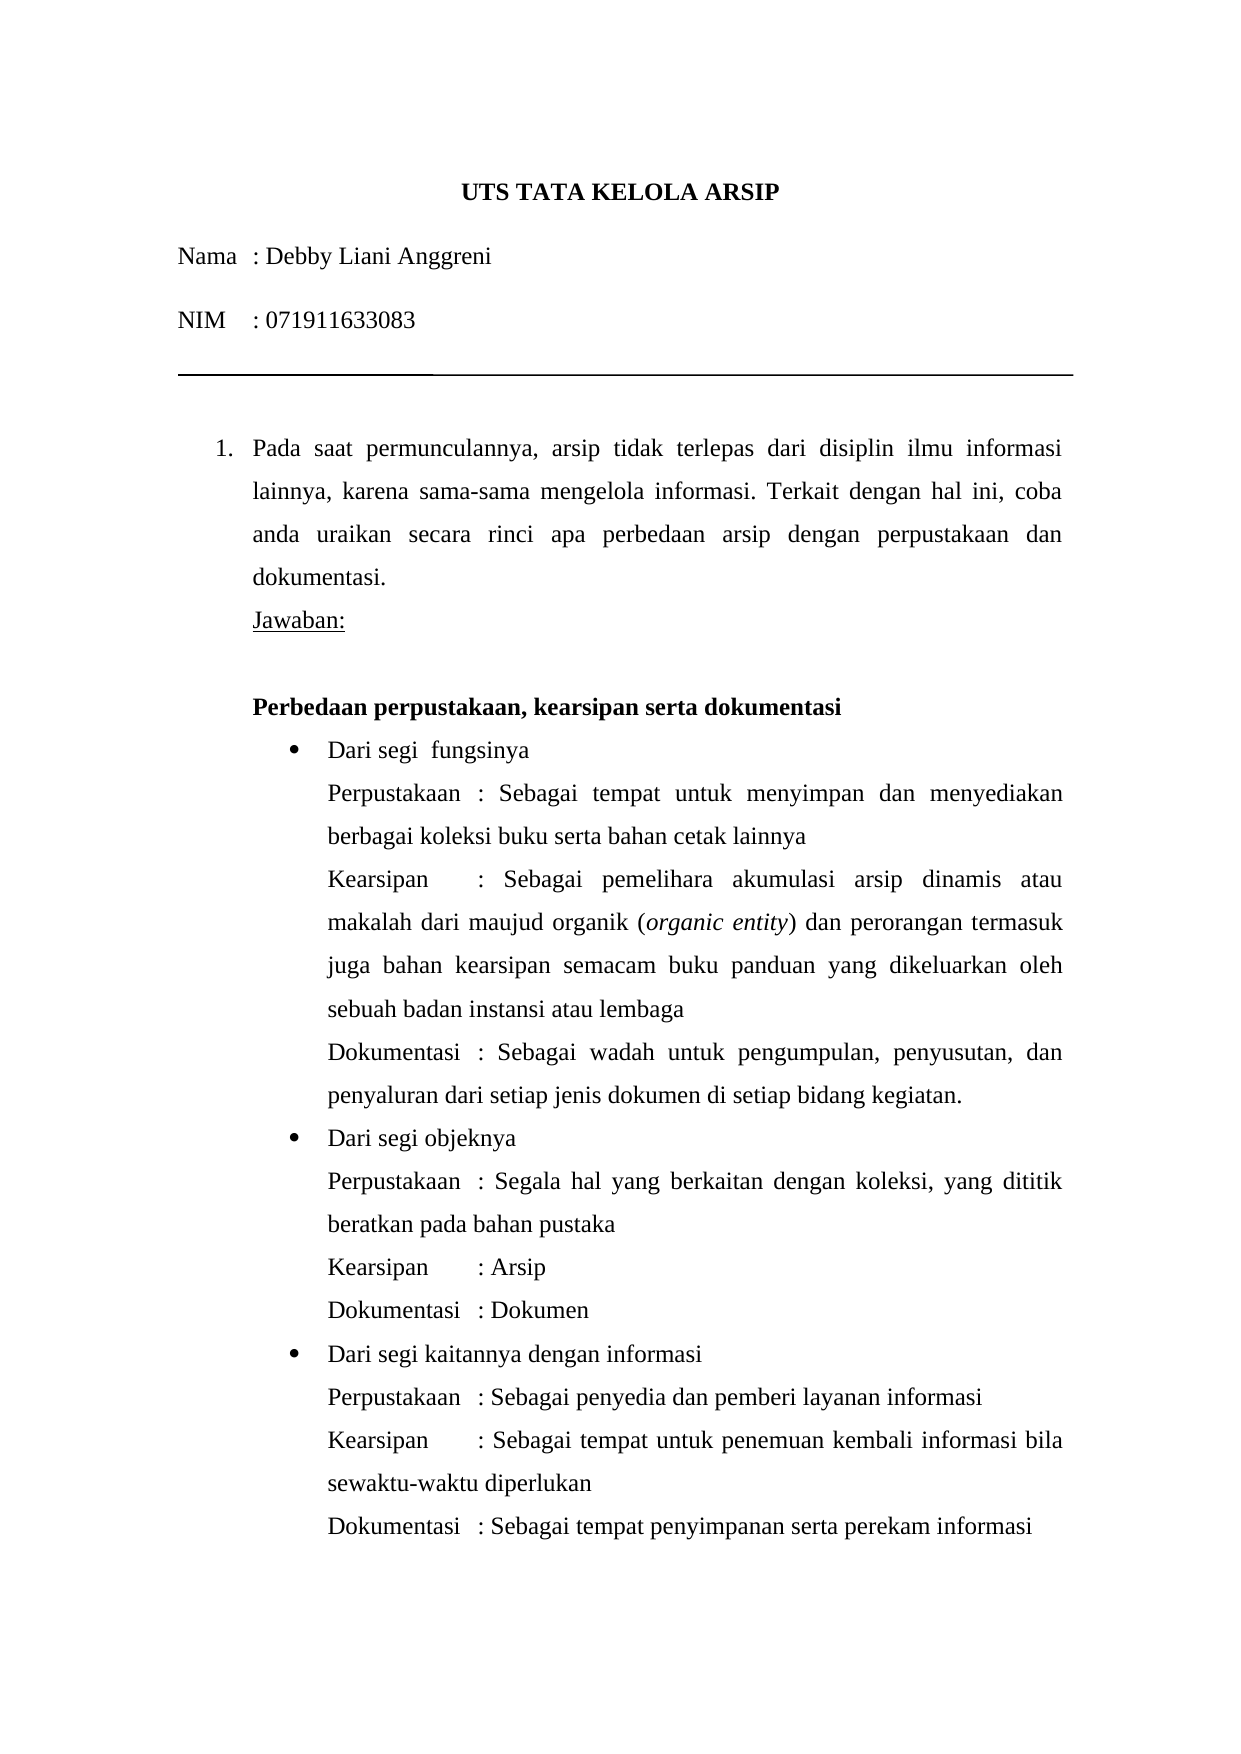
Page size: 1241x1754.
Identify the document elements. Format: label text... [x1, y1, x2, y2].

list Kearsipan : Sebagai tempat untuk penemuan kembali informasi bila sewaktu-waktu diperlukan [327, 1425, 1063, 1497]
list Jawaban: [252, 606, 1063, 634]
list Dokumentasi : Dokumen [327, 1296, 1063, 1324]
list Dokumentasi : Sebagai wadah untuk pengumpulan, penyusutan, dan penyaluran dari setiap jenis dokumen di setiap bidang kegiatan. [327, 1037, 1063, 1109]
list Pada saat permunculannya, arsip tidak terlepas dari disiplin ilmu informasi lainnya, karena sama-sama mengelola informasi. Terkait dengan hal ini, coba anda uraikan secara rinci apa perbedaan arsip dengan perpustakaan dan dokumentasi. [215, 433, 1063, 591]
list Perpustakaan : Segala hal yang berkaitan dengan koleksi, yang dititik beratkan pada bahan pustaka [327, 1166, 1063, 1238]
list Dari segi fungsinya [290, 735, 1063, 764]
list Kearsipan : Sebagai pemelihara akumulasi arsip dinamis atau makalah dari maujud organik (organic entity) dan perorangan termasuk juga bahan kearsipan semacam buku panduan yang dikeluarkan oleh sebuah badan instansi atau lembaga [327, 864, 1063, 1022]
list Kearsipan : Arsip [327, 1252, 1063, 1281]
text UTS TATA KELOLA ARSIP [177, 177, 1063, 206]
list Dari segi kaitannya dengan informasi [290, 1339, 1063, 1367]
list Perbedaan perpustakaan, kearsipan serta dokumentasi [252, 692, 1063, 721]
text NIM : 071911633083 [177, 305, 1063, 334]
list Dari segi objeknya [290, 1123, 1063, 1152]
list Dokumentasi : Sebagai tempat penyimpanan serta perekam informasi [327, 1511, 1063, 1540]
list Perpustakaan : Sebagai tempat untuk menyimpan dan menyediakan berbagai koleksi buku serta bahan cetak lainnya [327, 778, 1063, 850]
text Nama : Debby Liani Anggreni [177, 241, 1063, 270]
list Perpustakaan : Sebagai penyedia dan pemberi layanan informasi [327, 1382, 1063, 1411]
